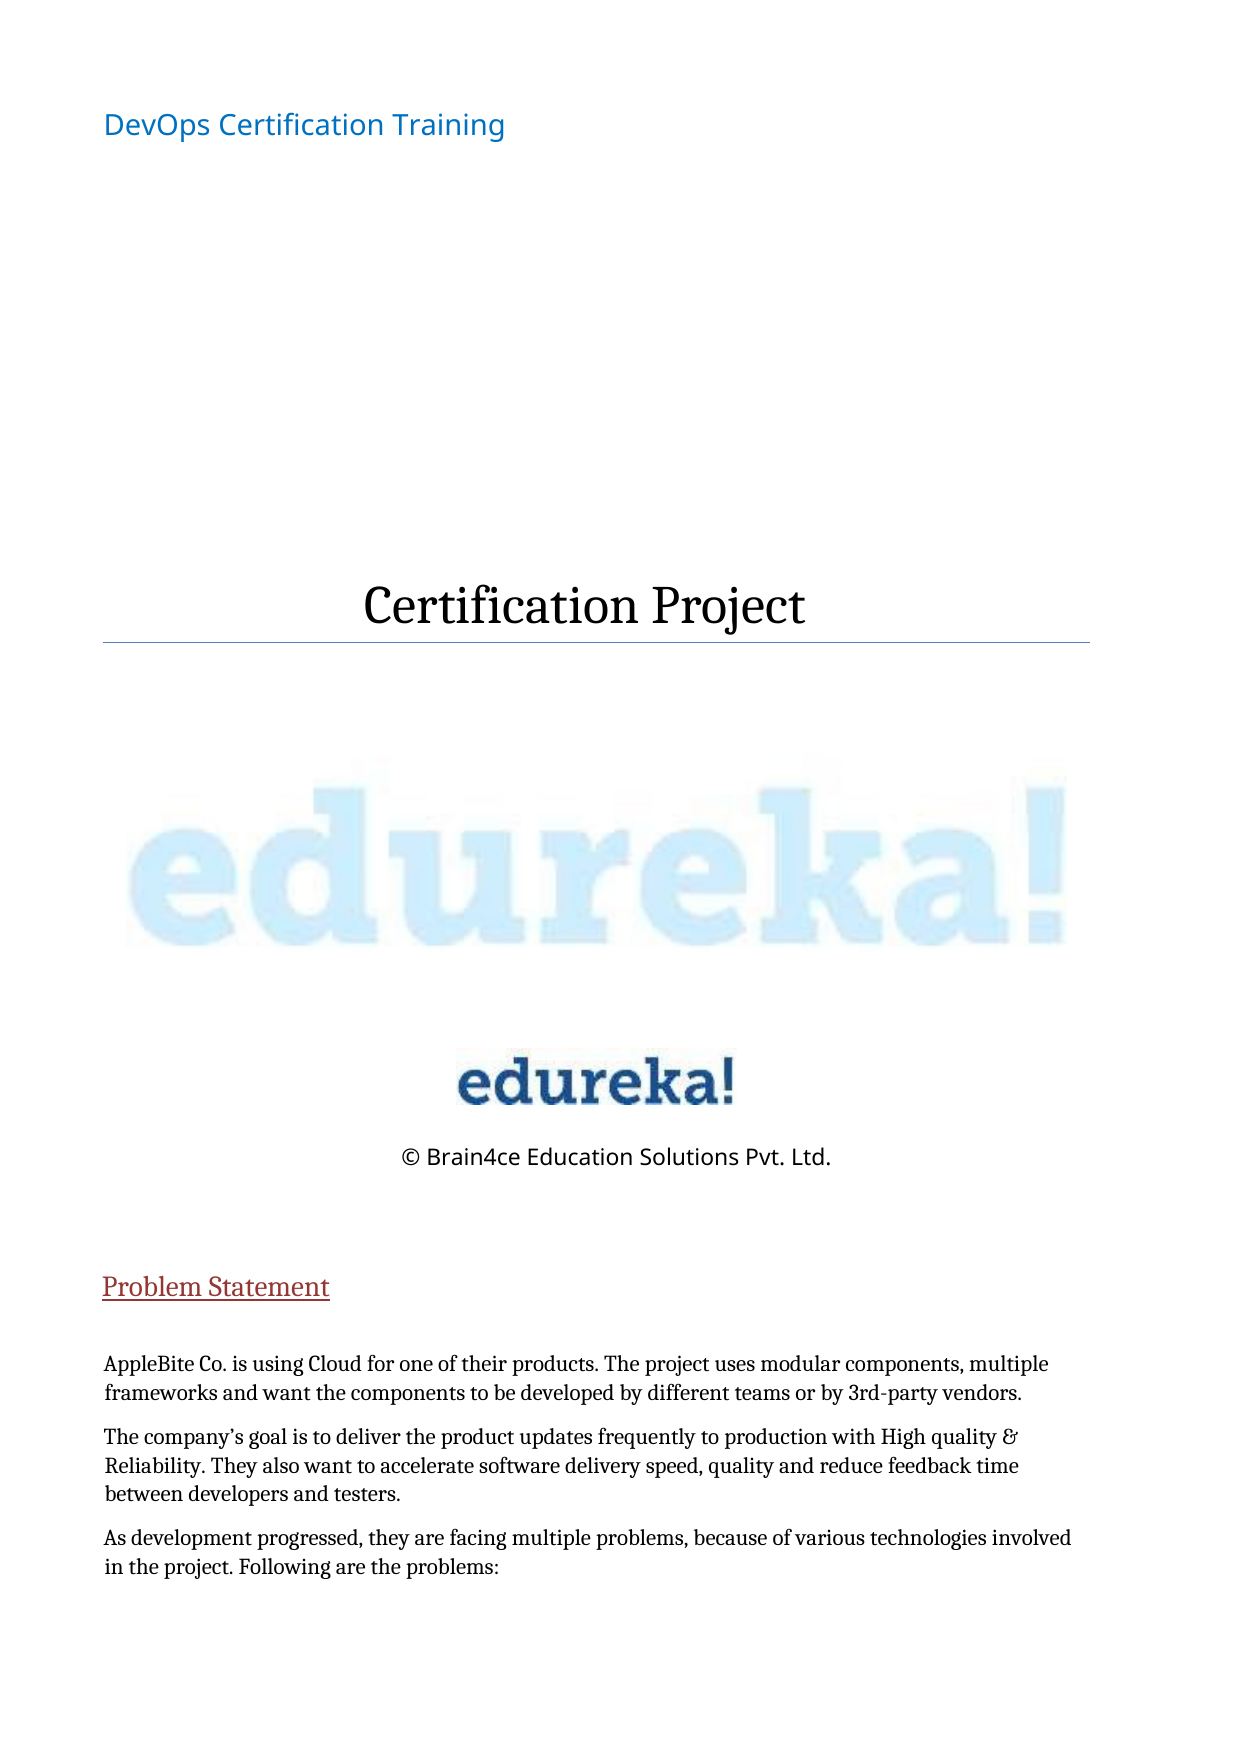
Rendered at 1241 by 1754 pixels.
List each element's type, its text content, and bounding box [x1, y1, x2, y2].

picture [126, 645, 1067, 1116]
text © Brain4ce Education Solutions Pvt. Ltd. [103, 1141, 1129, 1172]
text As development progressed, they are facing multiple problems, because of various technologies involved in the project. Following are the problems: [103, 1525, 1091, 1580]
text DevOps Certification Training [103, 104, 1171, 144]
subtitle Problem Statement [102, 1271, 1096, 1304]
subtitle Certification Project [364, 575, 1171, 637]
text The company’s goal is to deliver the product updates frequently to production with High quality & Reliability. They also want to accelerate software delivery speed, quality and reduce feedback time between developers and testers. [103, 1424, 1091, 1507]
text AppleBite Co. is using Cloud for one of their products. The project uses modular components, multiple frameworks and want the components to be developed by different teams or by 3rd-party vendors. [103, 1351, 1091, 1406]
